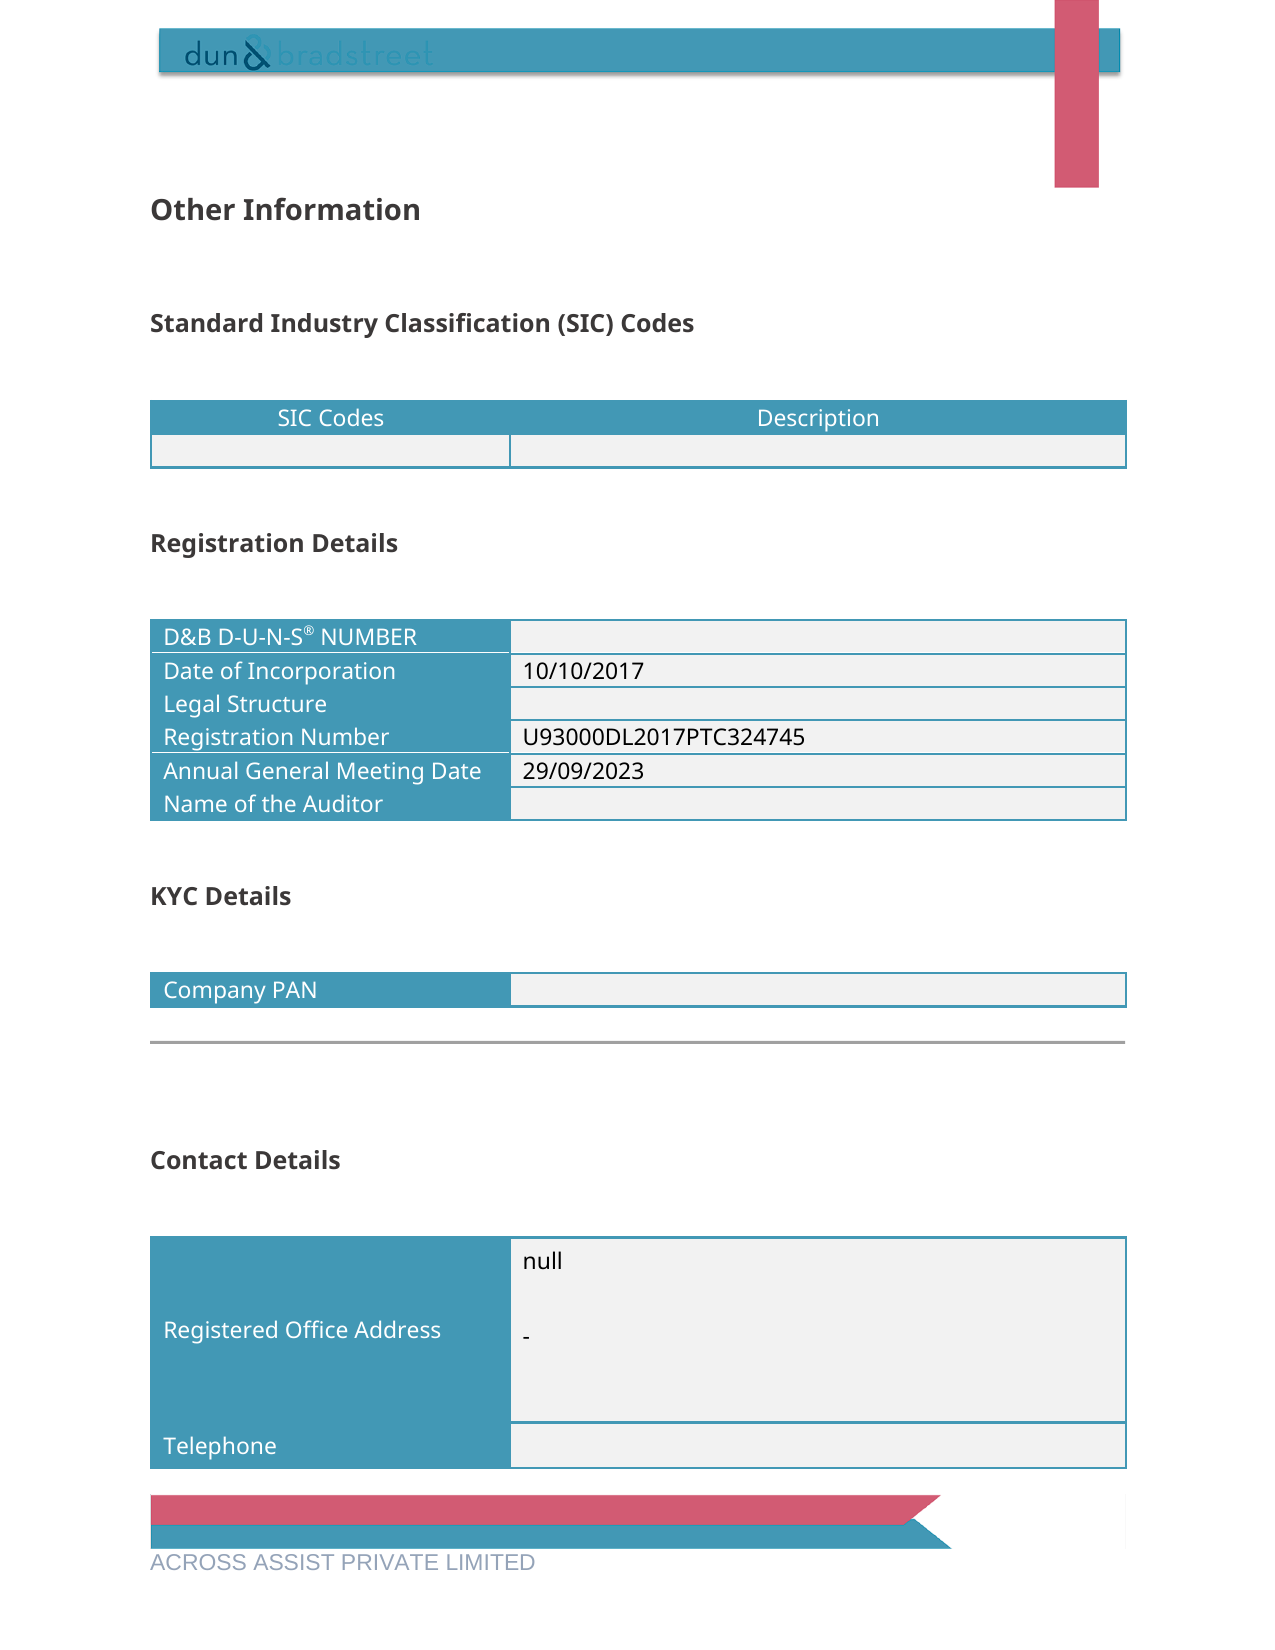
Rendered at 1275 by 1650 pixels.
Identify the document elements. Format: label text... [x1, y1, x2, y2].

subtitle KYC Details [150, 878, 1119, 912]
subtitle Contact Details [150, 1142, 1119, 1177]
table_cell U93000DL2017PTC324745 [511, 721, 1125, 752]
table_cell [511, 435, 1125, 466]
picture [150, 0, 1125, 190]
table_cell Telephone [152, 1424, 509, 1467]
subtitle Standard Industry Classification (SIC) Codes [150, 306, 1119, 340]
table_cell [511, 1424, 1125, 1467]
table_header Description [511, 402, 1125, 433]
table_cell Registration Number [152, 721, 509, 752]
table_cell Date of Incorporation [152, 655, 509, 686]
table_header null - [511, 1239, 1125, 1421]
table_cell 10/10/2017 [511, 655, 1125, 686]
table_header [511, 974, 1125, 1005]
table_cell [152, 435, 509, 466]
table_header SIC Codes [152, 402, 509, 433]
table_cell Legal Structure [152, 688, 509, 719]
table_cell 29/09/2023 [511, 755, 1125, 786]
table_header [511, 621, 1125, 652]
table_cell [511, 688, 1125, 719]
subtitle Registration Details [150, 525, 1119, 559]
picture [150, 1494, 1125, 1549]
table_header Registered Office Address [152, 1239, 509, 1421]
table_cell [511, 788, 1125, 819]
table_cell Name of the Auditor [152, 788, 509, 819]
table_header D&B D-U-N-S® NUMBER [152, 621, 509, 652]
subtitle Other Information [150, 190, 1125, 229]
table_header Company PAN [152, 974, 509, 1005]
table_cell Annual General Meeting Date [152, 755, 509, 786]
